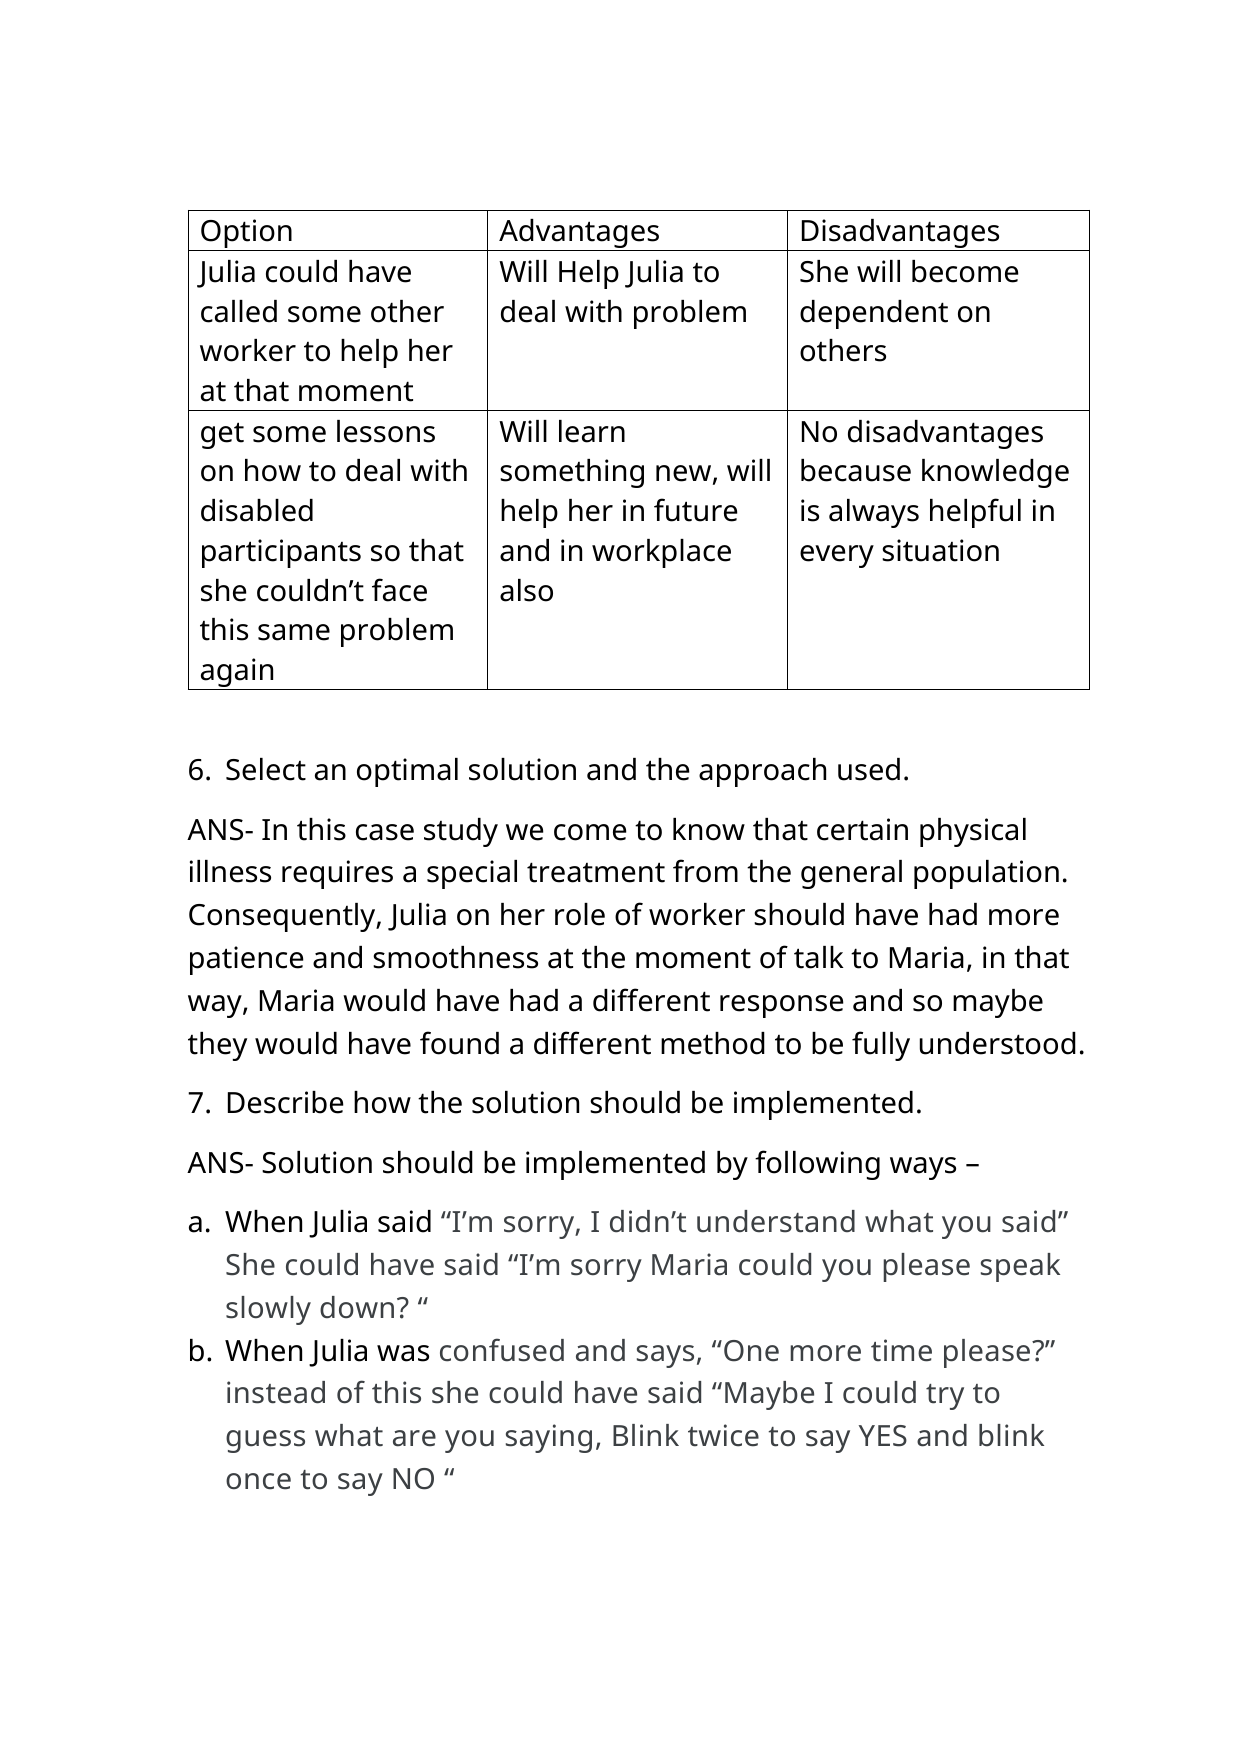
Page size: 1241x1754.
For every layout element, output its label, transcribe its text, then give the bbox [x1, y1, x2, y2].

table_header Advantages [488, 211, 787, 250]
text ANS- Solution should be implemented by following ways – [187, 1142, 1090, 1182]
table_cell Will learn something new, will help her in future and in workplace also [488, 411, 787, 689]
table_cell Julia could have called some other worker to help her at that moment [189, 251, 487, 410]
table_cell Will Help Julia to deal with problem [488, 251, 787, 410]
table_header Option [189, 211, 487, 250]
table_header Disadvantages [788, 211, 1089, 250]
list Describe how the solution should be implemented. [187, 1082, 1090, 1122]
list Select an optimal solution and the approach used. [187, 749, 1090, 789]
table_cell She will become dependent on others [788, 251, 1089, 410]
list When Julia said “I’m sorry, I didn’t understand what you said” She could have said “I’m sorry Maria could you please speak slowly down? “ [187, 1201, 1090, 1327]
table_cell get some lessons on how to deal with disabled participants so that she couldn’t face this same problem again [189, 411, 487, 689]
text ANS- In this case study we come to know that certain physical illness requires a special treatment from the general population. Consequently, Julia on her role of worker should have had more patience and smoothness at the moment of talk to Maria, in that way, Maria would have had a different response and so maybe they would have found a different method to be fully understood. [187, 809, 1090, 1063]
list When Julia was confused and says, “One more time please?” instead of this she could have said “Maybe I could try to guess what are you saying, Blink twice to say YES and blink once to say NO “ [187, 1330, 1090, 1498]
table_cell No disadvantages because knowledge is always helpful in every situation [788, 411, 1089, 689]
